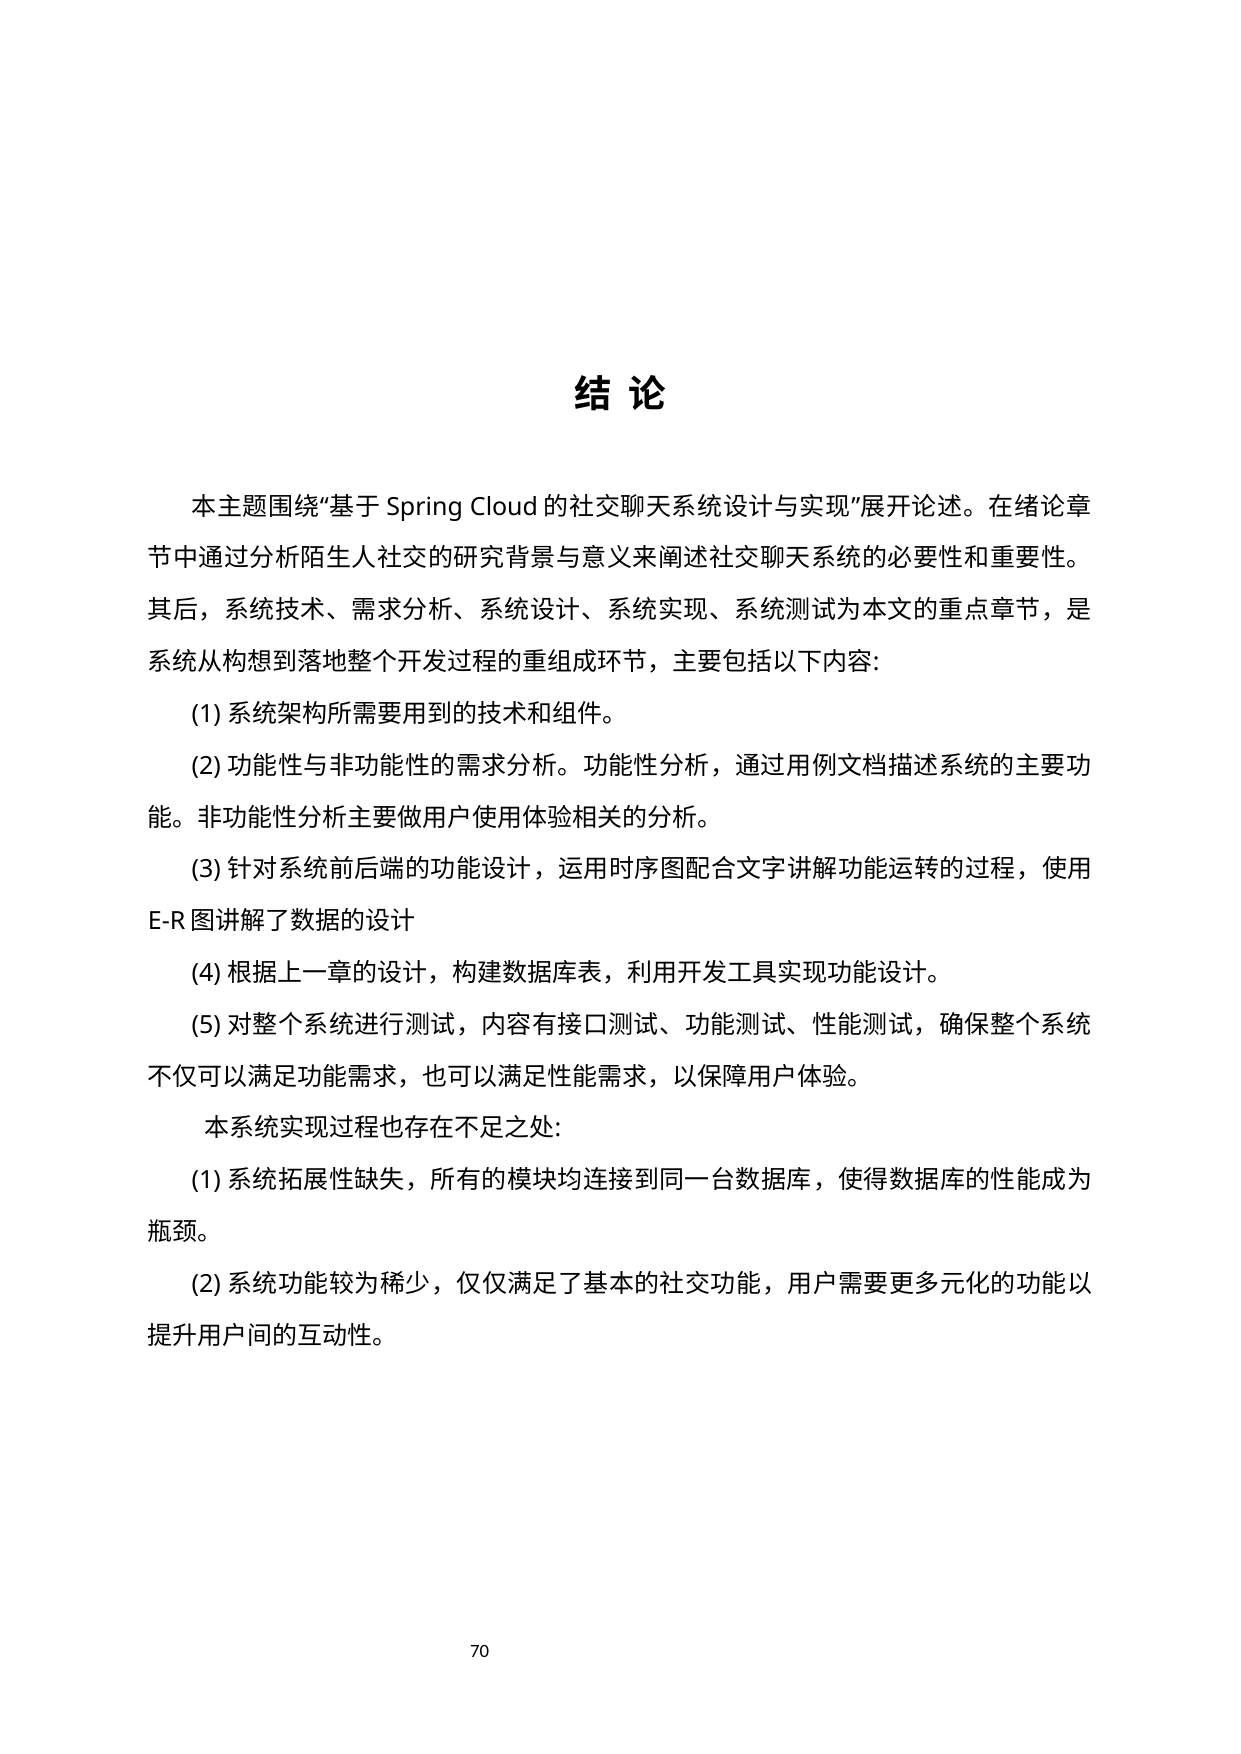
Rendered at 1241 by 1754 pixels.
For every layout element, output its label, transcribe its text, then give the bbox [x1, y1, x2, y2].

list 本主题围绕“基于Spring Cloud的社交聊天系统设计与实现”展开论述。在绪论章节中通过分析陌生人社交的研究背景与意义来阐述社交聊天系统的必要性和重要性。其后，系统技术、需求分析、系统设计、系统实现、系统测试为本文的重点章节，是系统从构想到落地整个开发过程的重组成环节，主要包括以下内容: [148, 488, 1093, 678]
subtitle 结 论 [148, 357, 1093, 426]
list 功能性与非功能性的需求分析。功能性分析，通过用例文档描述系统的主要功能。非功能性分析主要做用户使用体验相关的分析。 [148, 747, 1093, 834]
list 系统功能较为稀少，仅仅满足了基本的社交功能，用户需要更多元化的功能以提升用户间的互动性。 [148, 1265, 1093, 1352]
list 本系统实现过程也存在不足之处: [148, 1110, 1093, 1144]
list 系统拓展性缺失，所有的模块均连接到同一台数据库，使得数据库的性能成为瓶颈。 [148, 1161, 1093, 1248]
list 针对系统前后端的功能设计，运用时序图配合文字讲解功能运转的过程，使用E-R图讲解了数据的设计 [148, 851, 1093, 937]
list 系统架构所需要用到的技术和组件。 [148, 695, 1093, 730]
list 对整个系统进行测试，内容有接口测试、功能测试、性能测试，确保整个系统不仅可以满足功能需求，也可以满足性能需求，以保障用户体验。 [148, 1006, 1093, 1093]
list 根据上一章的设计，构建数据库表，利用开发工具实现功能设计。 [148, 954, 1093, 989]
